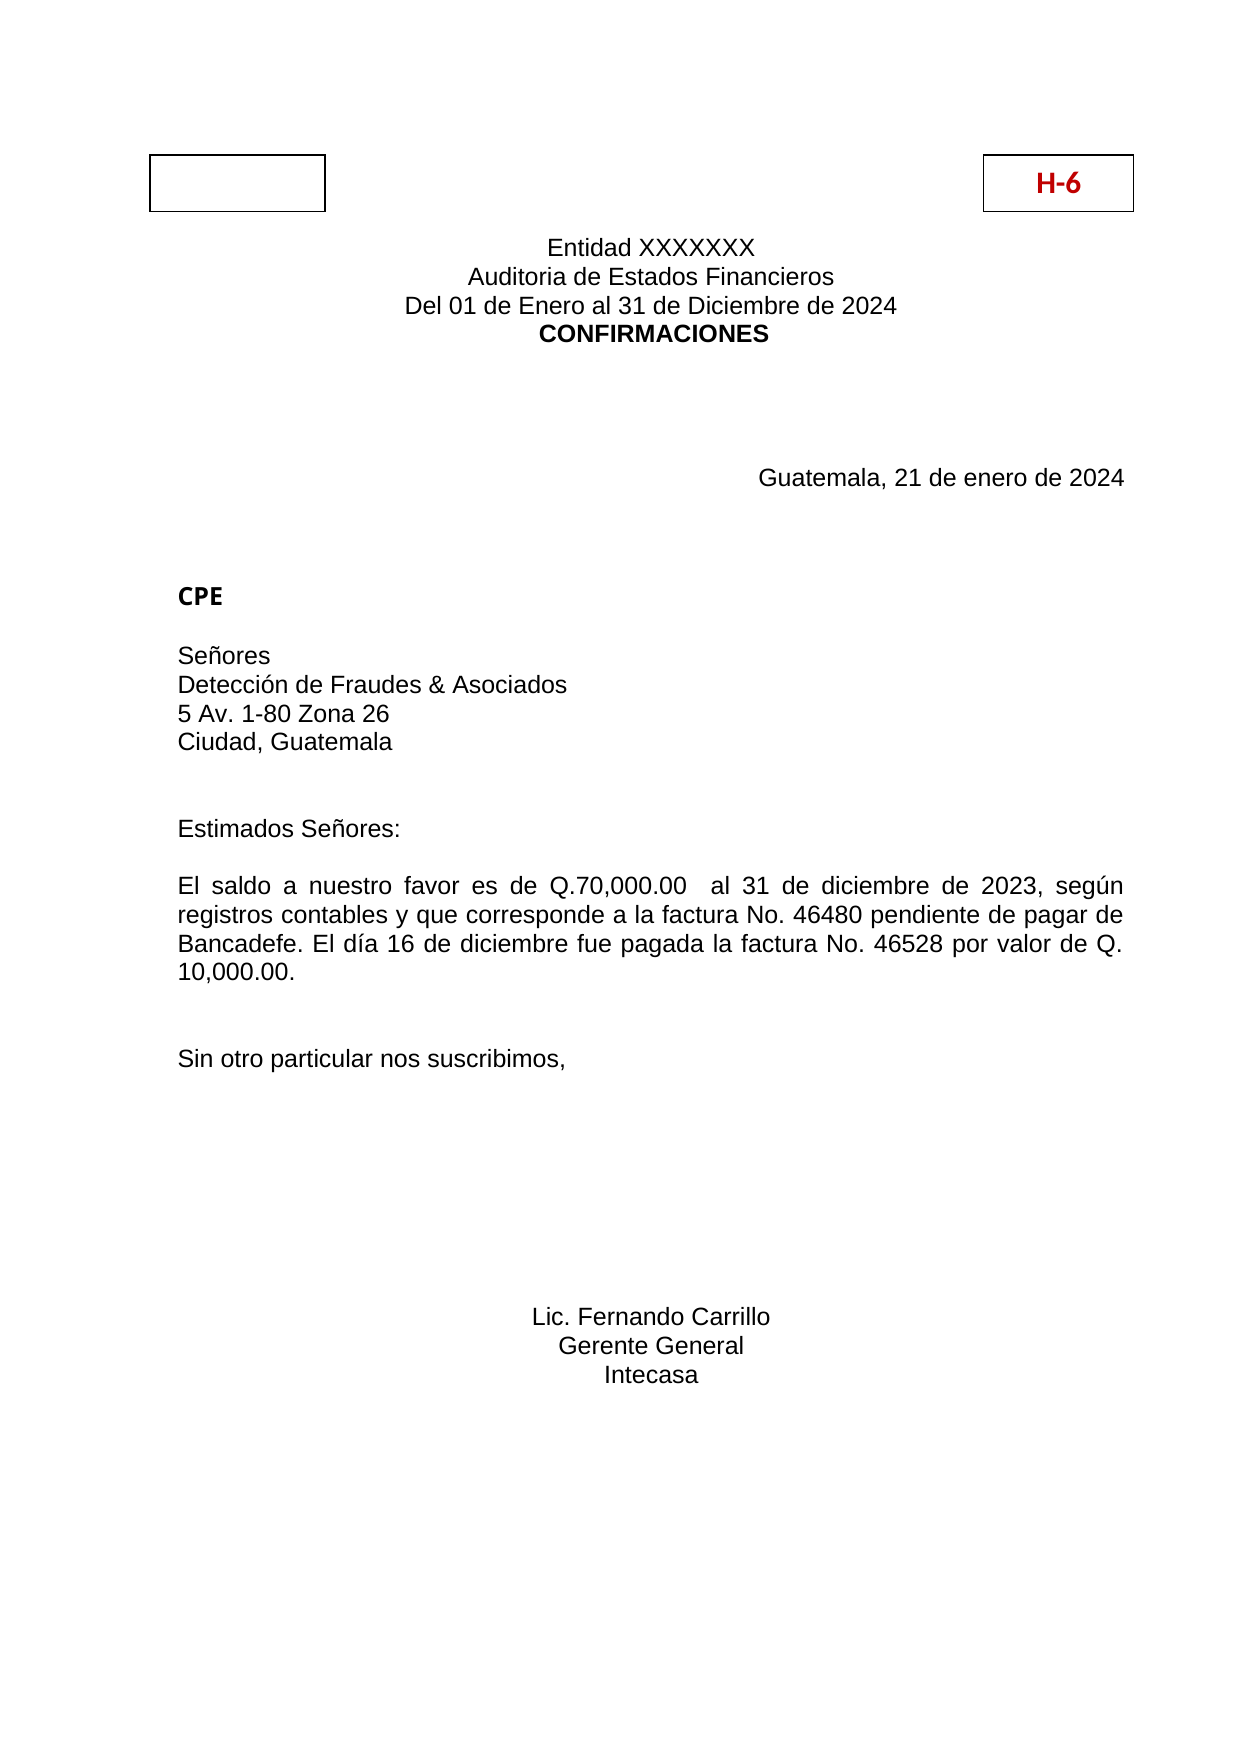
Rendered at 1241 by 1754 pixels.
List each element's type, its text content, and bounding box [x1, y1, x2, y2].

text CPE [177, 578, 1125, 612]
text El saldo a nuestro favor es de Q.70,000.00 al 31 de diciembre de 2023, según registros contables y que corresponde a la factura No. 46480 pendiente de pagar de Bancadefe. El día 16 de diciembre fue pagada la factura No. 46528 por valor de Q. 10,000.00. [177, 871, 1125, 986]
text Guatemala, 21 de enero de 2024 [177, 463, 1125, 492]
text Señores [177, 641, 1125, 670]
text 5 Av. 1-80 Zona 26 [177, 698, 1125, 727]
text Estimados Señores: [177, 813, 1125, 842]
text Detección de Fraudes & Asociados [177, 670, 1125, 698]
text Ciudad, Guatemala [177, 727, 1125, 756]
text Entidad XXXXXXX [177, 233, 1125, 262]
text Auditoria de Estados Financieros [177, 262, 1125, 291]
text Sin otro particular nos suscribimos, [177, 1043, 1125, 1072]
text Gerente General [177, 1331, 1125, 1360]
text Intecasa [177, 1360, 1125, 1388]
text Lic. Fernando Carrillo [177, 1302, 1125, 1331]
text CONFIRMACIONES [177, 319, 1125, 348]
text Del 01 de Enero al 31 de Diciembre de 2024 [177, 291, 1125, 319]
